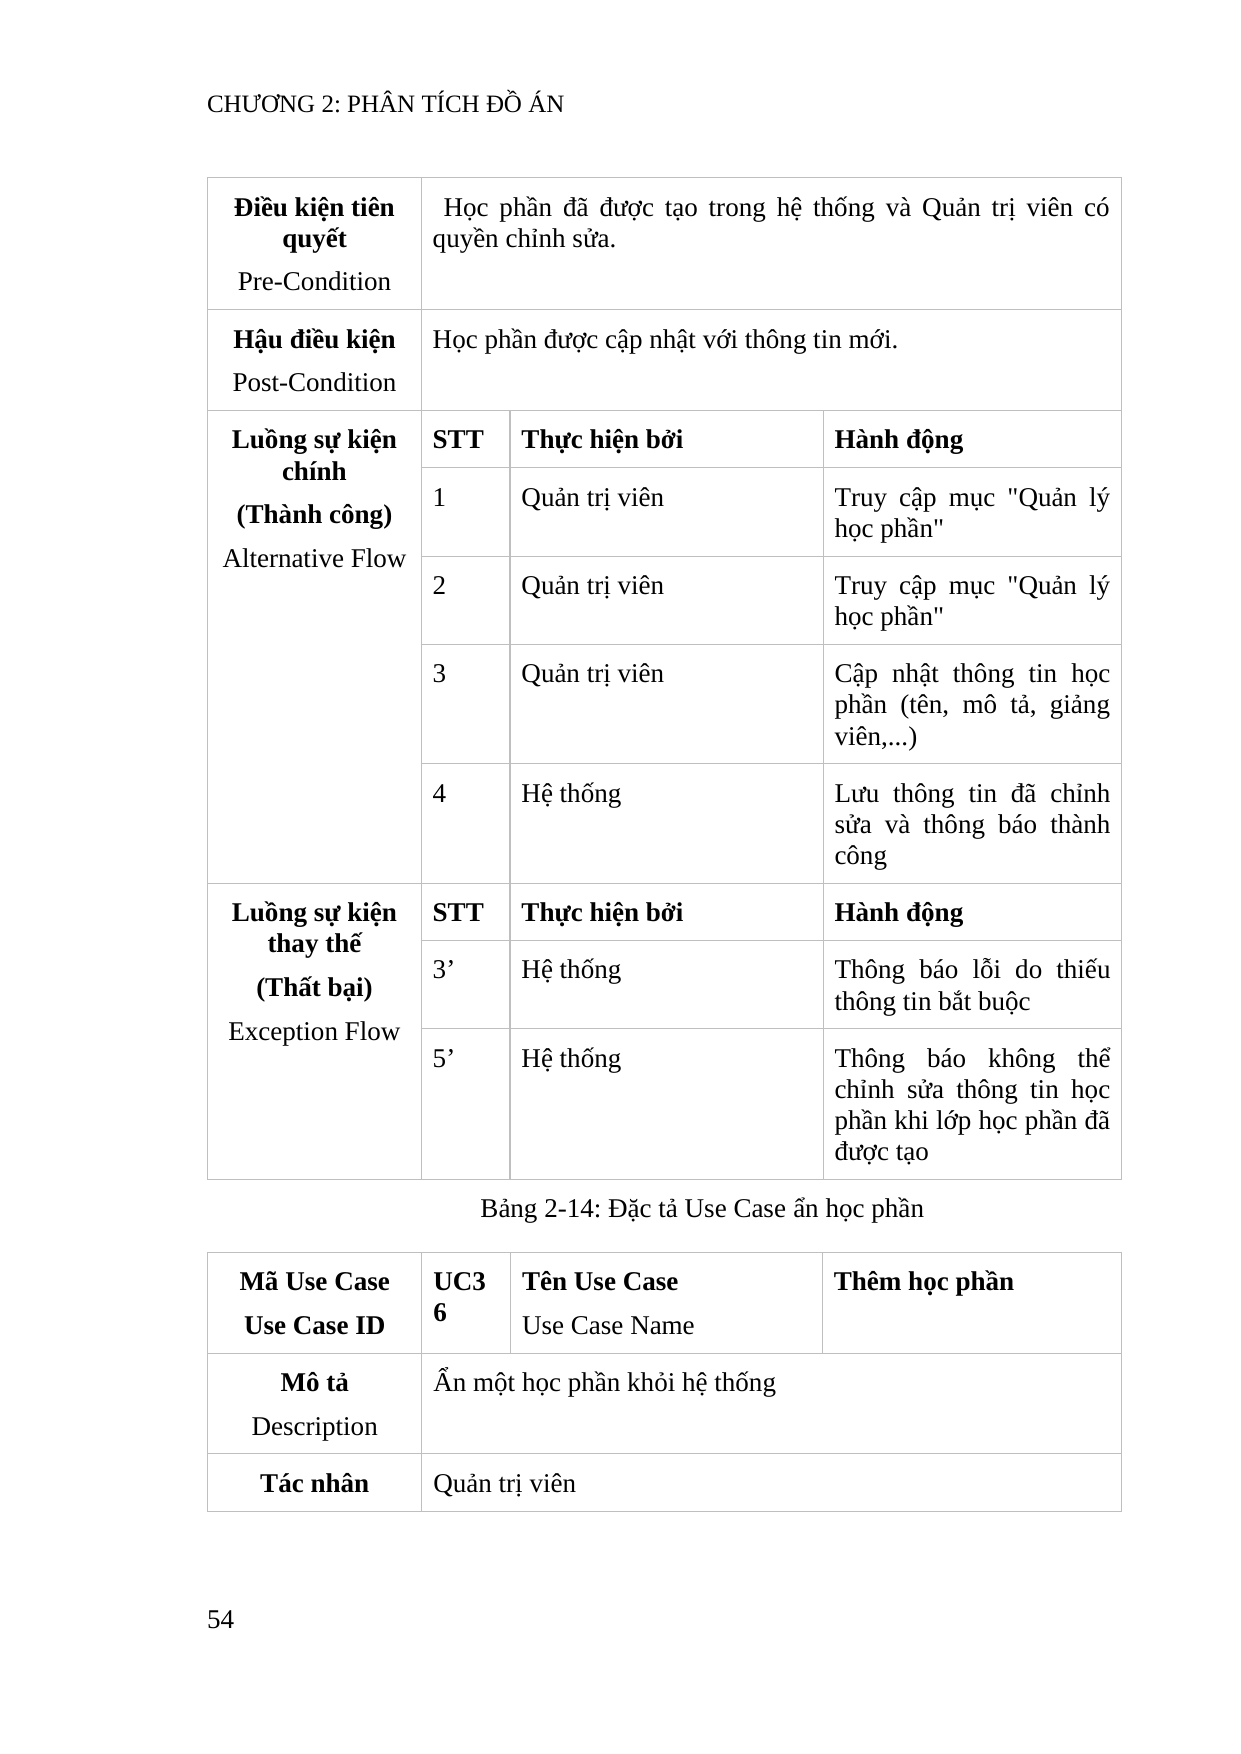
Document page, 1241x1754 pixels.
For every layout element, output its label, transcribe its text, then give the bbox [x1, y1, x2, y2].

table_cell Cập nhật thông tin học phần (tên, mô tả, giảng viên,...) [824, 645, 1121, 763]
table_cell Hành động [824, 411, 1121, 467]
table_header Thêm học phần [823, 1253, 1121, 1352]
table_cell Lưu thông tin đã chỉnh sửa và thông báo thành công [824, 764, 1121, 883]
table_cell Điều kiện tiên quyết Pre-Condition [208, 178, 421, 309]
table_cell Mô tả Description [208, 1354, 421, 1453]
table_cell Truy cập mục "Quản lý học phần" [824, 557, 1121, 644]
table_cell 2 [422, 557, 509, 644]
table_cell 1 [422, 468, 509, 556]
table_cell Học phần đã được tạo trong hệ thống và Quản trị viên có quyền chỉnh sửa. [422, 178, 1121, 309]
table_cell Truy cập mục "Quản lý học phần" [824, 468, 1121, 556]
table_cell Quản trị viên [511, 645, 823, 763]
table_cell STT [422, 884, 509, 940]
table_cell 5’ [422, 1029, 509, 1179]
table_cell Thực hiện bởi [511, 884, 823, 940]
table_cell Quản trị viên [511, 557, 823, 644]
table_cell Thực hiện bởi [511, 411, 823, 467]
table_cell Hành động [824, 884, 1121, 940]
table_cell Hệ thống [511, 764, 823, 883]
table_cell Tác nhân Actor(s) [208, 1454, 421, 1511]
table_header Tên Use Case Use Case Name [511, 1253, 822, 1352]
table_cell Luồng sự kiện chính (Thành công) Alternative Flow [208, 411, 421, 883]
table_cell Thông báo không thể chỉnh sửa thông tin học phần khi lớp học phần đã được tạo [824, 1029, 1121, 1179]
table_cell 3 [422, 645, 509, 763]
table_cell Hệ thống [511, 1029, 823, 1179]
table_cell 3’ [422, 941, 509, 1028]
table_cell 4 [422, 764, 509, 883]
table_header Mã Use Case Use Case ID [208, 1253, 421, 1352]
table_cell Thông báo lỗi do thiếu thông tin bắt buộc [824, 941, 1121, 1028]
table_cell Luồng sự kiện thay thế (Thất bại) Exception Flow [208, 884, 421, 1179]
table_cell Hệ thống [511, 941, 823, 1028]
table_cell Học phần được cập nhật với thông tin mới. [422, 310, 1121, 410]
table_cell Quản trị viên [511, 468, 823, 556]
table_cell Quản trị viên [422, 1454, 1121, 1511]
table_cell Ẩn một học phần khỏi hệ thống [422, 1354, 1121, 1453]
table_cell Hậu điều kiện Post-Condition [208, 310, 421, 410]
table_cell STT [422, 411, 509, 467]
table_header UC36 [422, 1253, 510, 1352]
